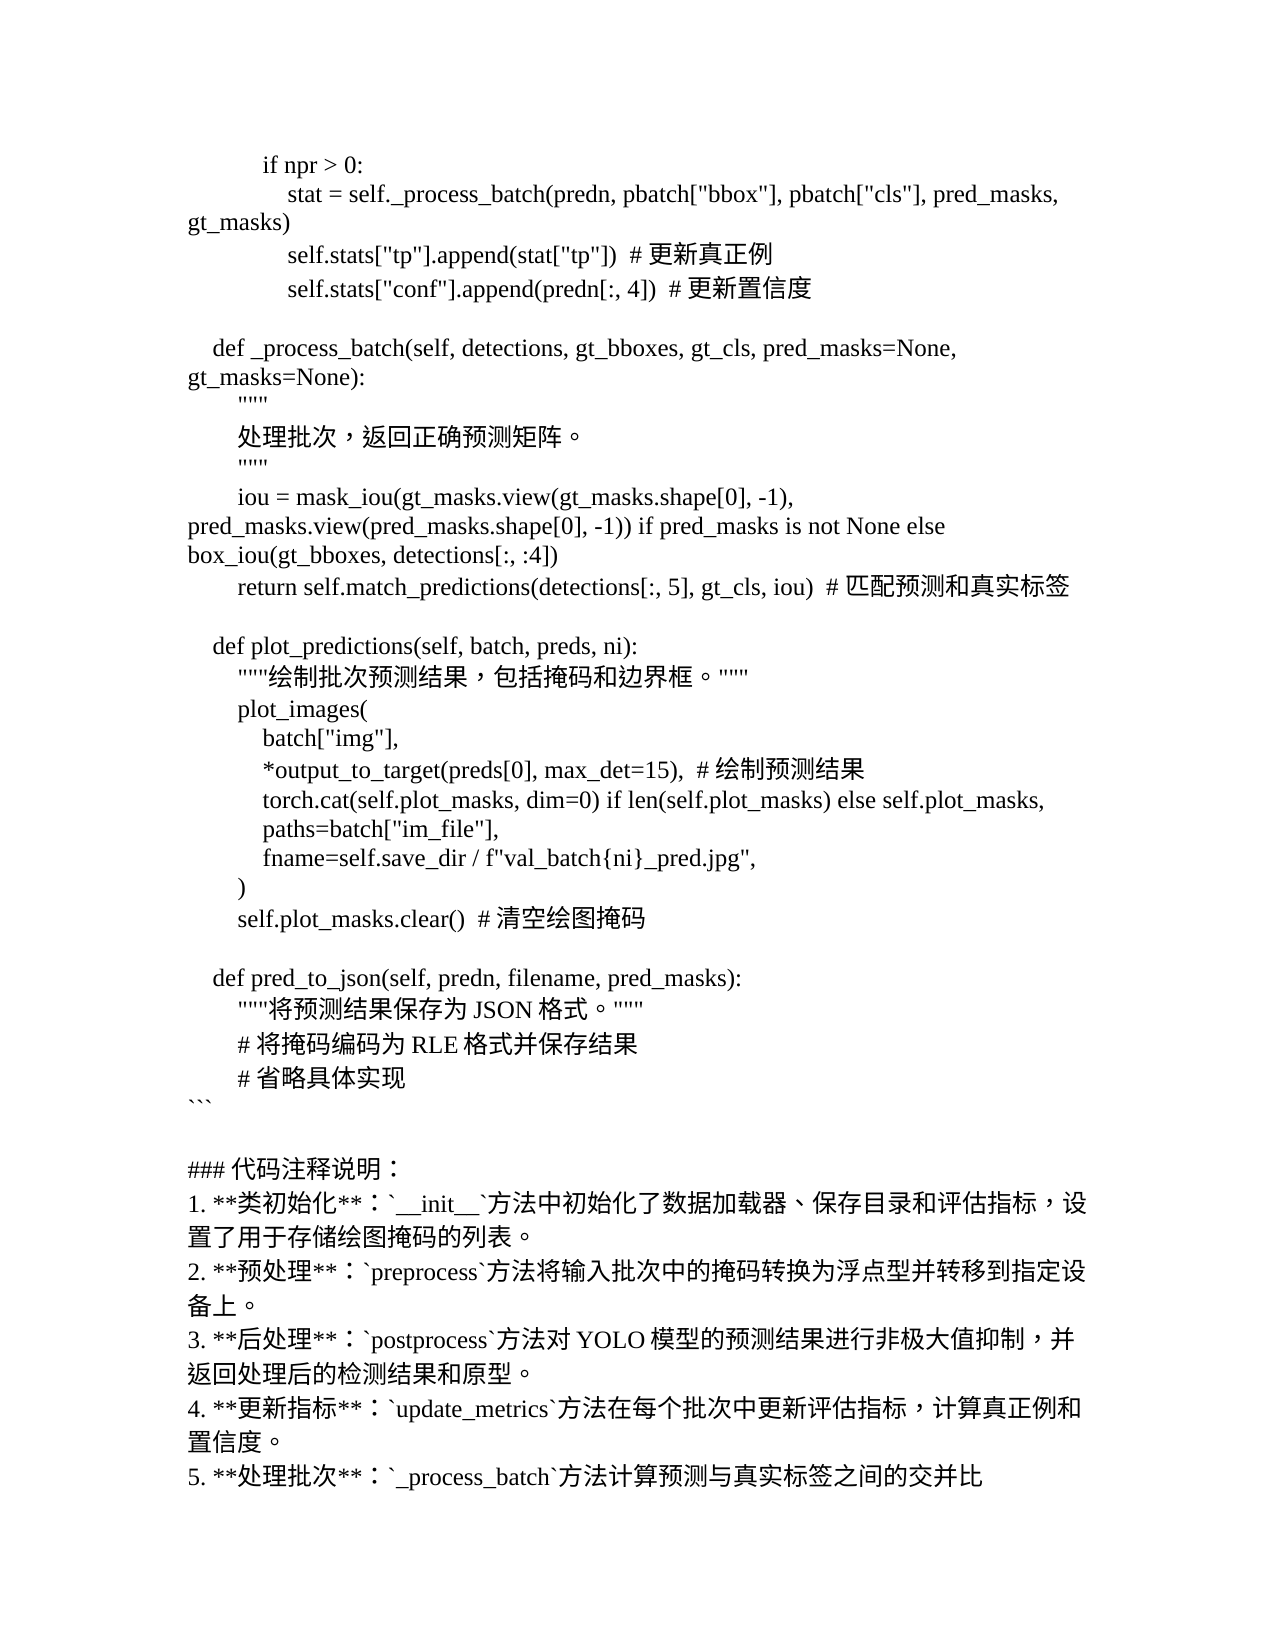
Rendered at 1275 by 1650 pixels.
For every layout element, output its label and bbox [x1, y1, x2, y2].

text [187, 150, 1087, 1492]
